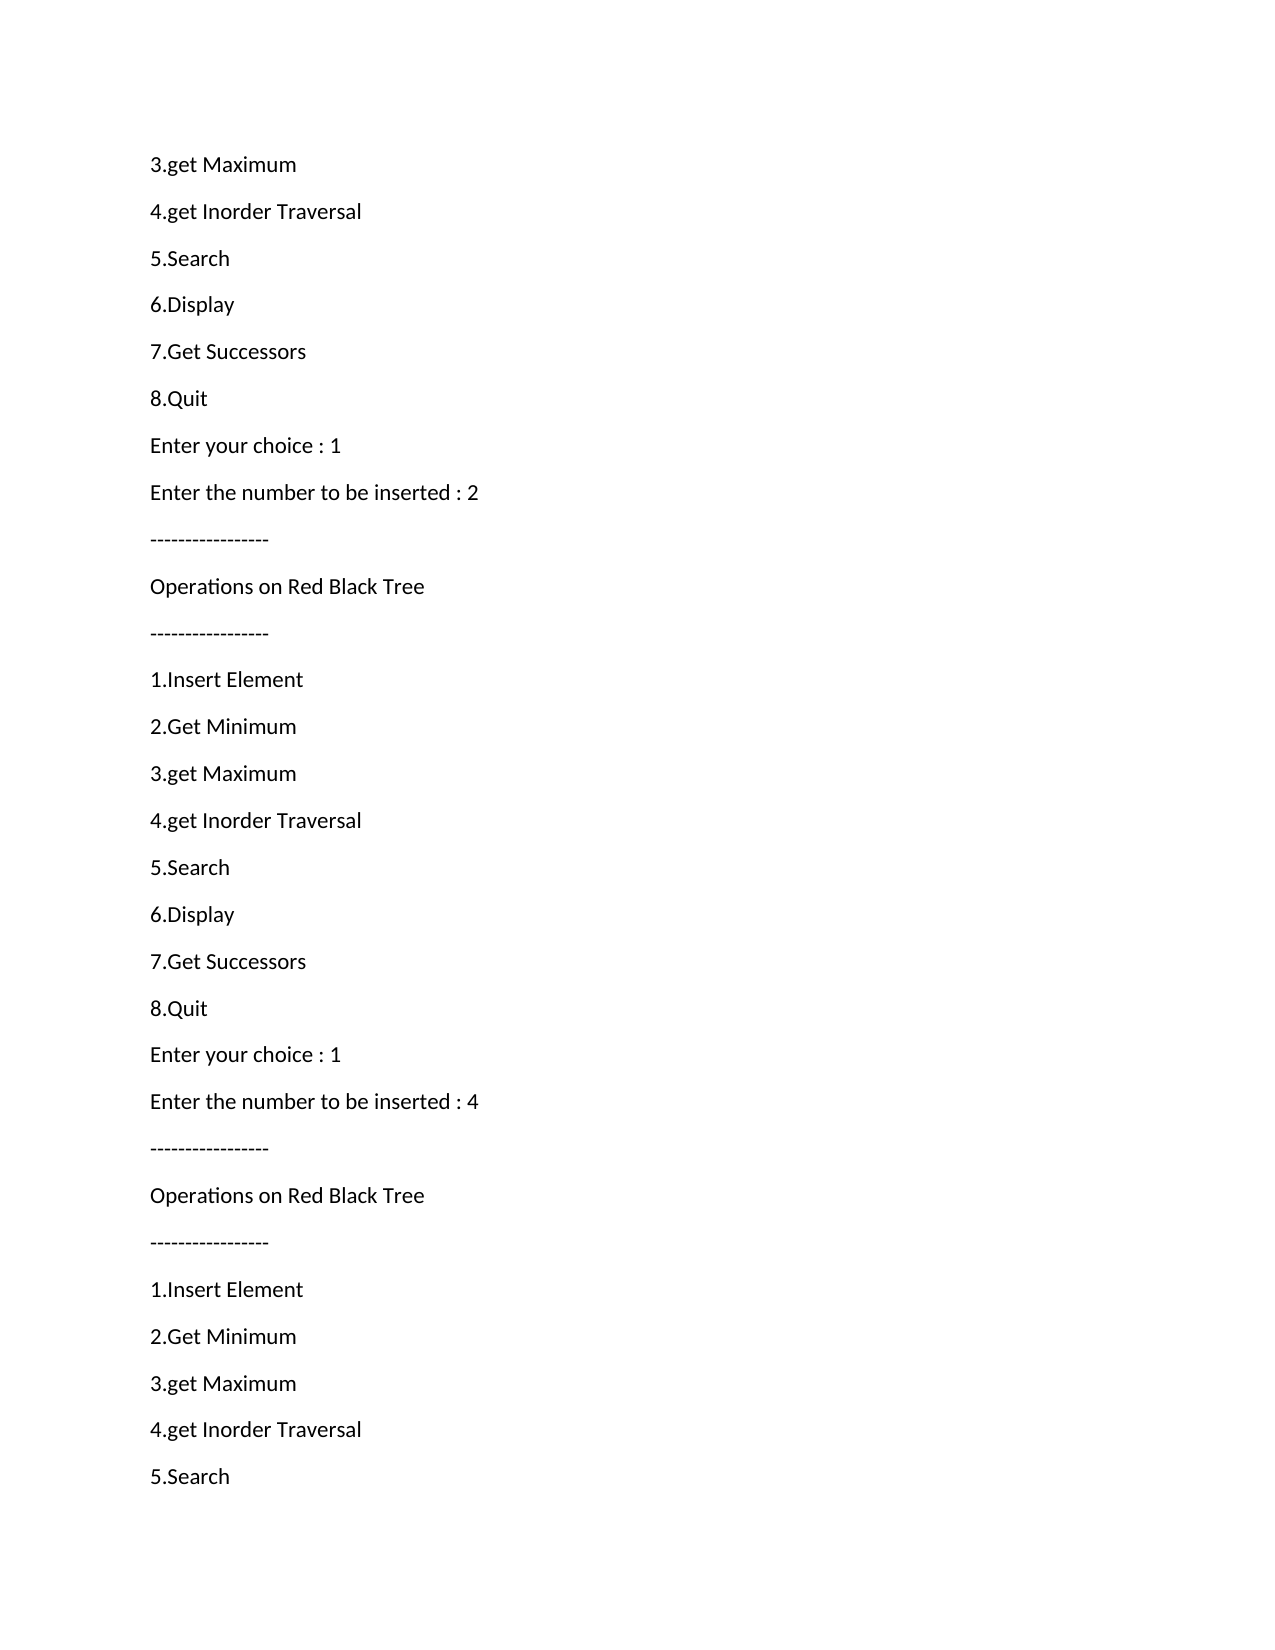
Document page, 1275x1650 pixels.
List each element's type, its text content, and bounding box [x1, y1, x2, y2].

text 4.get Inorder Traversal [150, 1416, 1125, 1444]
text 7.Get Successors [150, 947, 1125, 975]
text 8.Quit [150, 384, 1125, 412]
text 1.Insert Element [150, 666, 1125, 694]
text Enter the number to be inserted : 4 [150, 1087, 1125, 1116]
text Enter your choice : 1 [150, 431, 1125, 459]
text 2.Get Minimum [150, 712, 1125, 741]
text 3.get Maximum [150, 759, 1125, 787]
text 5.Search [150, 1462, 1125, 1491]
text 6.Display [150, 900, 1125, 928]
text Enter the number to be inserted : 2 [150, 478, 1125, 506]
text 4.get Inorder Traversal [150, 197, 1125, 225]
text ----------------- [150, 525, 1125, 553]
text 2.Get Minimum [150, 1322, 1125, 1350]
text 3.get Maximum [150, 150, 1125, 178]
text 4.get Inorder Traversal [150, 806, 1125, 834]
text 7.Get Successors [150, 337, 1125, 366]
text 5.Search [150, 244, 1125, 272]
text ----------------- [150, 1228, 1125, 1256]
text Enter your choice : 1 [150, 1041, 1125, 1069]
text 3.get Maximum [150, 1369, 1125, 1397]
text ----------------- [150, 619, 1125, 647]
text Operations on Red Black Tree [150, 572, 1125, 600]
text ----------------- [150, 1134, 1125, 1162]
text 8.Quit [150, 994, 1125, 1022]
text Operations on Red Black Tree [150, 1181, 1125, 1209]
text 6.Display [150, 291, 1125, 319]
text 1.Insert Element [150, 1275, 1125, 1303]
text 5.Search [150, 853, 1125, 881]
